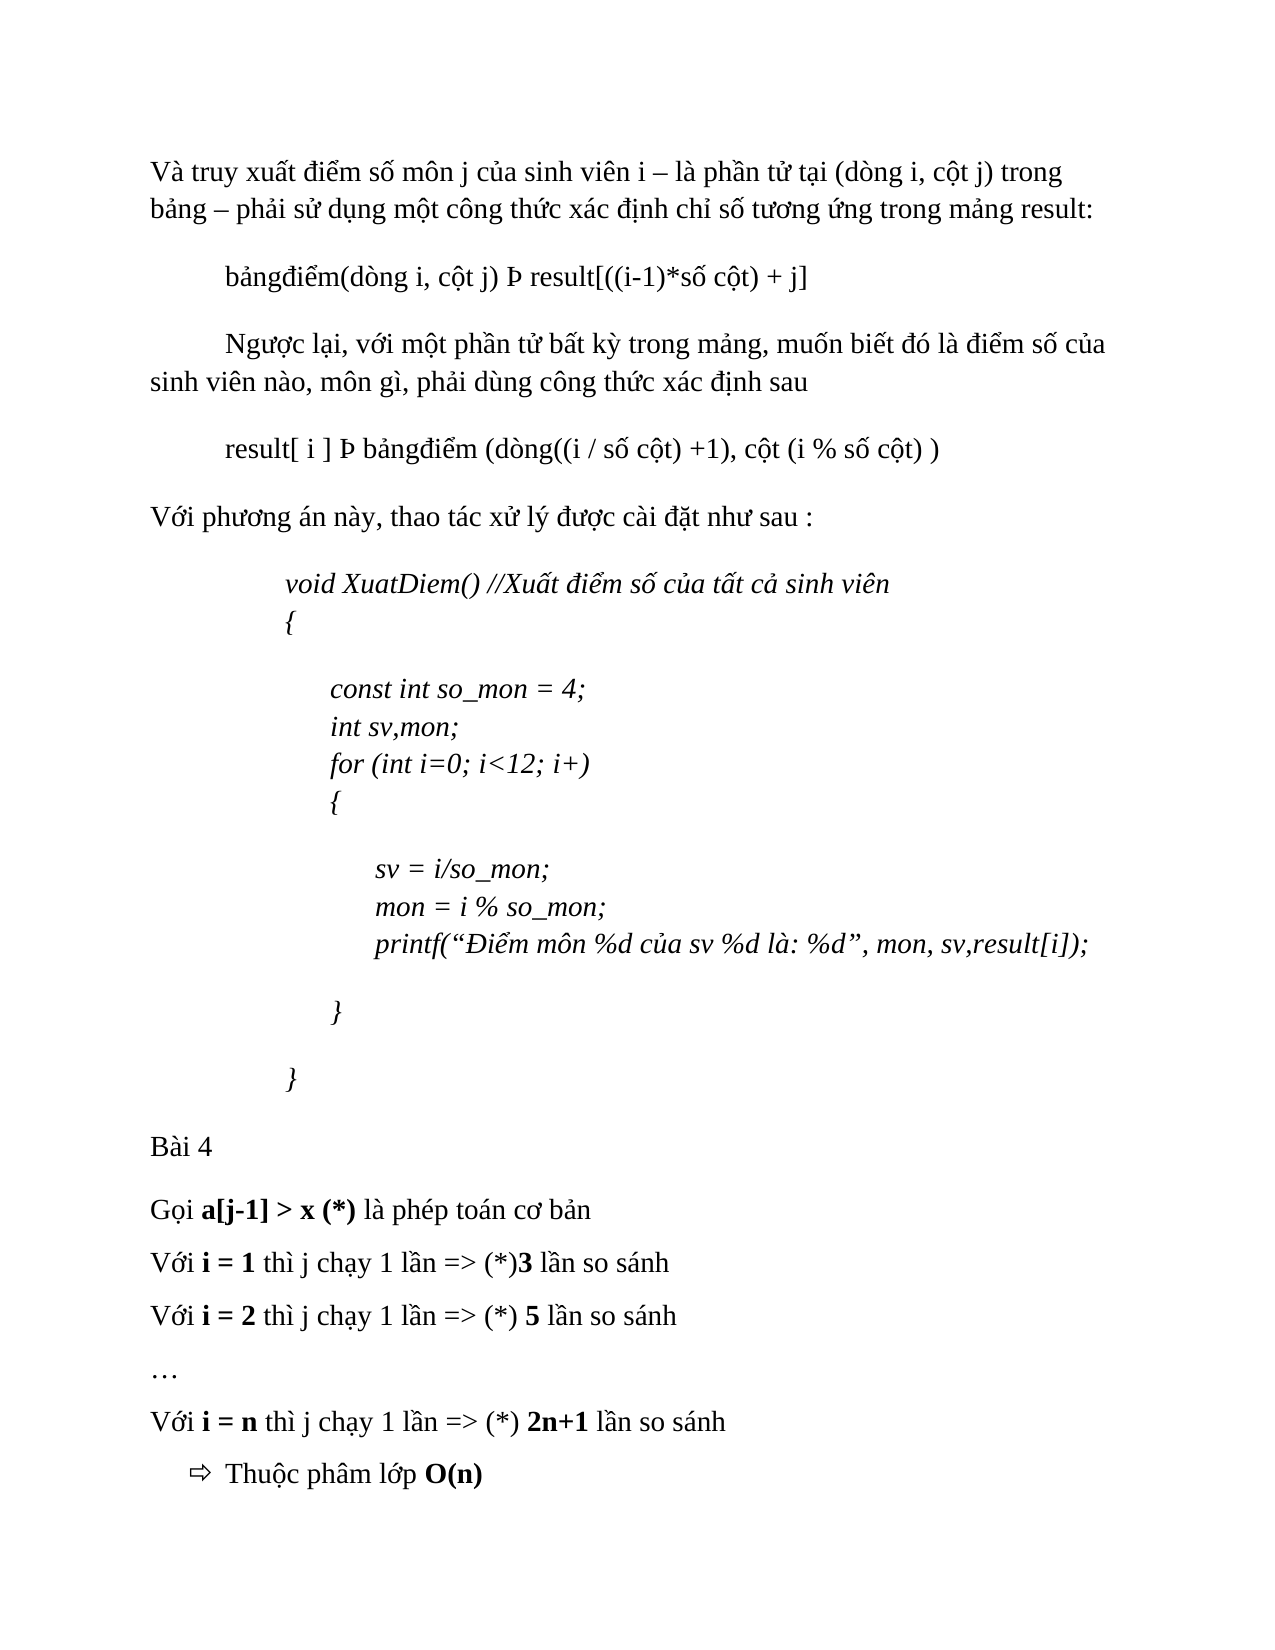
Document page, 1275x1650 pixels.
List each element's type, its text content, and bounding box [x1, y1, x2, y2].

text Gọi a[j-1] > x (*) là phép toán cơ bản [150, 1192, 1125, 1226]
text bảngđiểm(dòng i, cột j) Þ result[((i-1)*số cột) + j] [180, 255, 1125, 292]
text sv = i/so_mon; mon = i % so_mon; printf(“Điểm môn %d của sv %d là: %d”, mon, sv,result[i]); [375, 847, 1125, 960]
text Và truy xuất điểm số môn j của sinh viên i – là phần tử tại (dòng i, cột j) trong bảng – phải sử dụng một công thức xác định chỉ số tương ứng trong mảng result: [150, 150, 1125, 225]
list Thuộc phâm lớp O(n) [187, 1457, 1125, 1490]
text Ngược lại, với một phần tử bất kỳ trong mảng, muốn biết đó là điểm số của sinh viên nào, môn gì, phải dùng công thức xác định sau [150, 322, 1125, 397]
text … [150, 1351, 1125, 1384]
text void XuatDiem() //Xuất điểm số của tất cả sinh viên { [285, 562, 1125, 637]
text Với i = 1 thì j chạy 1 lần => (*)3 lần so sánh [150, 1245, 1125, 1279]
text Với i = 2 thì j chạy 1 lần => (*) 5 lần so sánh [150, 1298, 1125, 1332]
text const int so_mon = 4; int sv,mon; for (int i=0; i<12; i+) { [330, 667, 1125, 817]
text } [285, 1057, 1125, 1095]
text Bài 4 [150, 1125, 1125, 1162]
text result[ i ] Þ bảngđiểm (dòng((i / số cột) +1), cột (i % số cột) ) [180, 427, 1125, 465]
text Với i = n thì j chạy 1 lần => (*) 2n+1 lần so sánh [150, 1404, 1125, 1437]
text } [285, 990, 1125, 1027]
text Với phương án này, thao tác xử lý được cài đặt như sau : [150, 495, 1125, 532]
